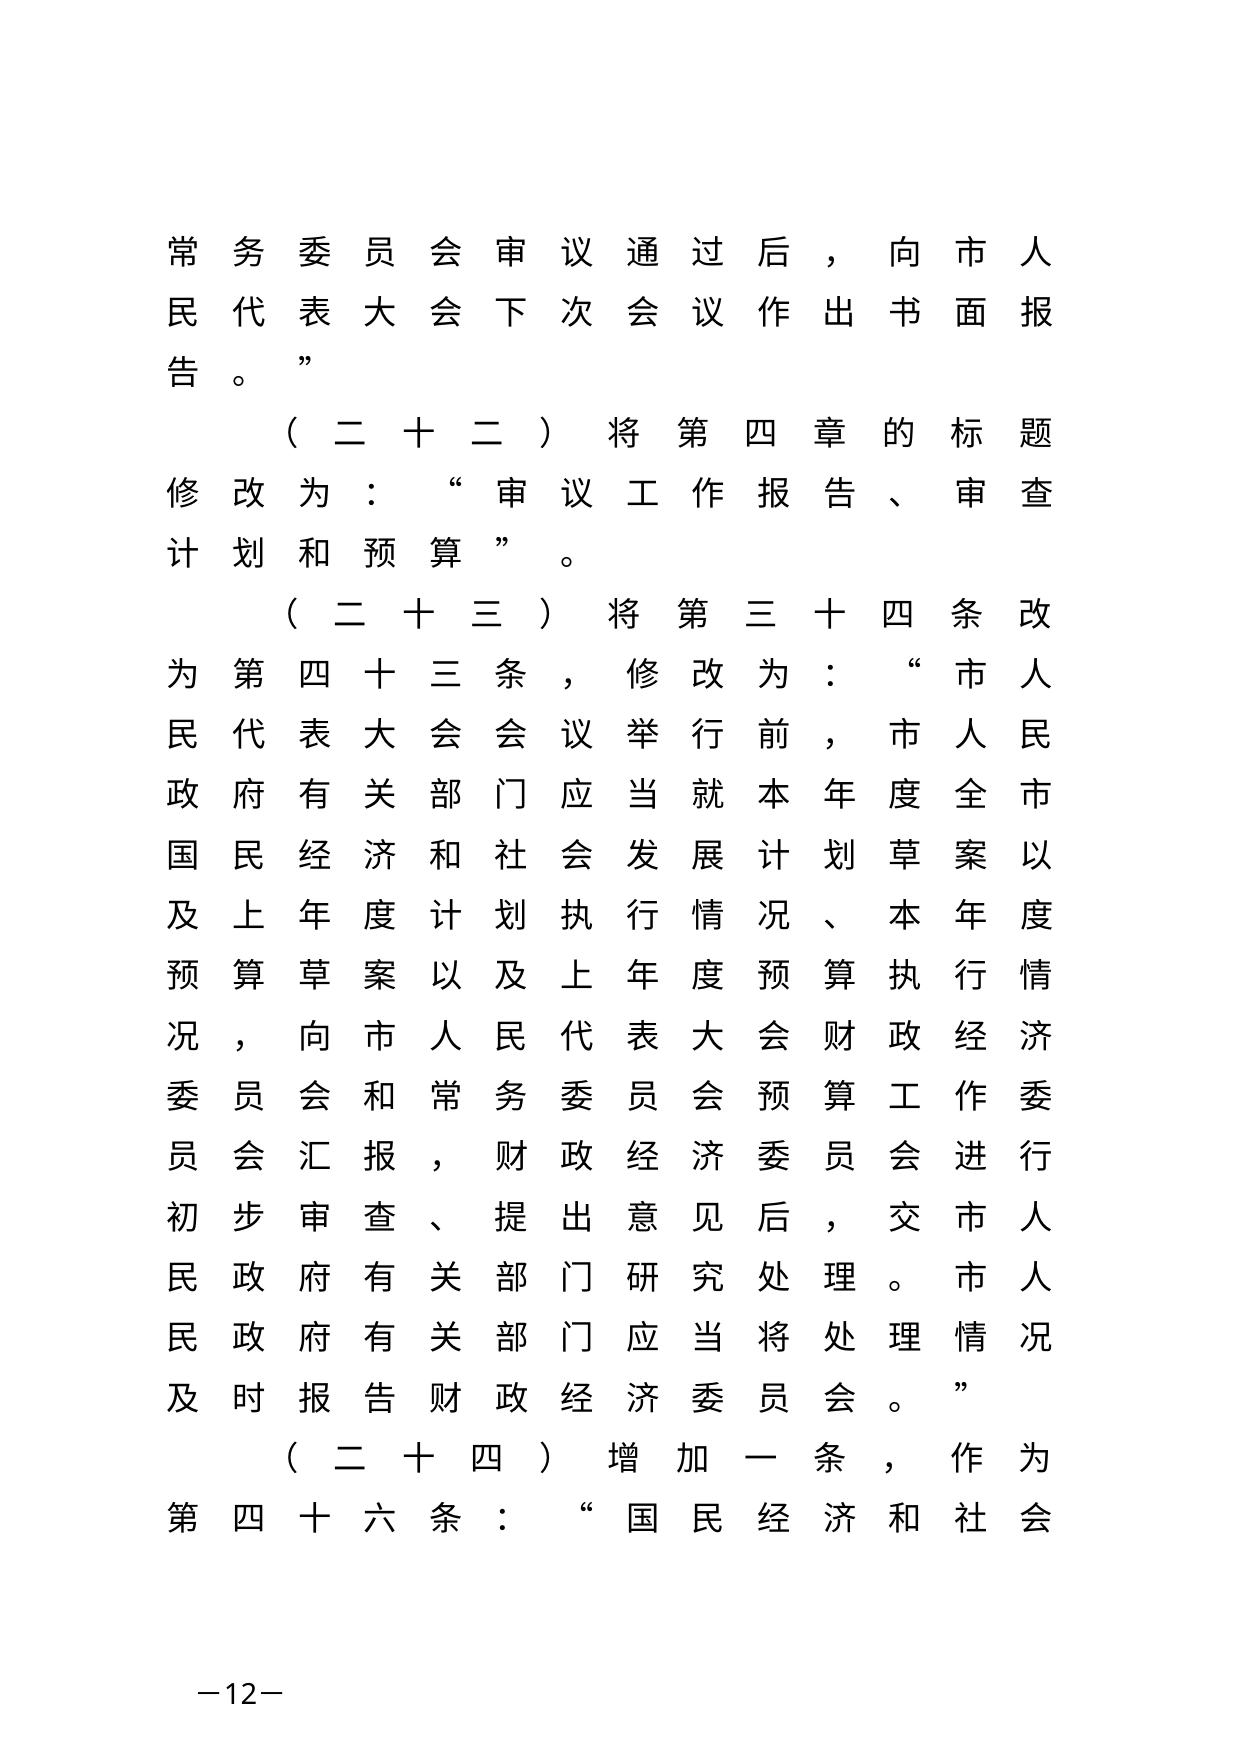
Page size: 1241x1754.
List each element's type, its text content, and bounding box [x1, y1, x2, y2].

text （二十二）将第四章的标题修改为：“审议工作报告、审查计划和预算”。 [167, 400, 1085, 581]
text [167, 1426, 1085, 1546]
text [167, 219, 1085, 400]
text （二十三）将第三十四条改为第四十三条，修改为：“市人民代表大会会议举行前，市人民政府有关部门应当就本年度全市国民经济和社会发展计划草案以及上年度计划执行情况、本年度预算草案以及上年度预算执行情况，向市人民代表大会财政经济委员会和常务委员会预算工作委员会汇报，财政经济委员会进行初步审查、提出意见后，交市人民政府有关部门研究处理。市人民政府有关部门应当将处理情况及时报告财政经济委员会。” [167, 581, 1085, 1426]
